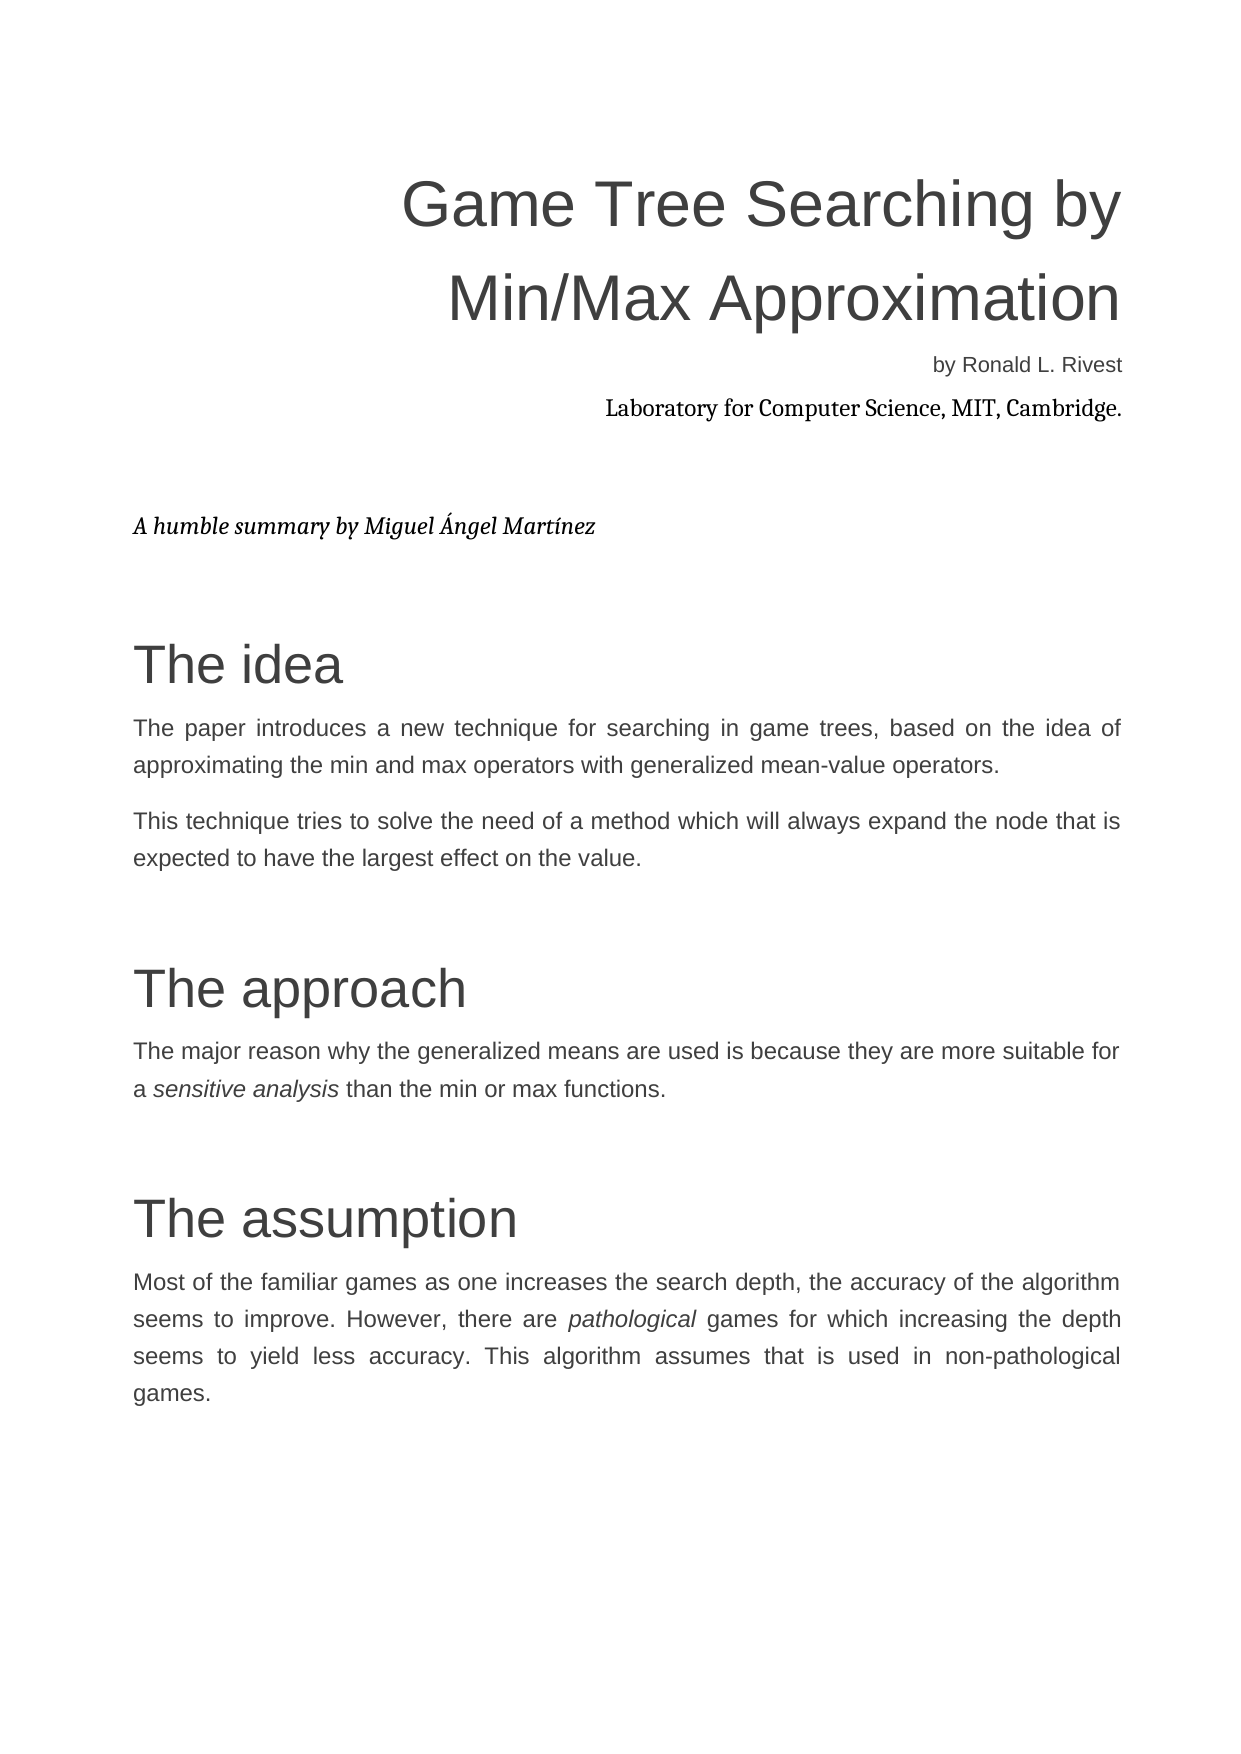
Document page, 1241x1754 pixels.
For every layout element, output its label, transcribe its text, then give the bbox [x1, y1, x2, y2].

text Min/Max Approximation [133, 259, 1122, 334]
text This technique tries to solve the need of a method which will always expand the node that is expected to have the largest effect on the value. [133, 807, 1122, 872]
text Laboratory for Computer Science, MIT, Cambridge. [283, 394, 1122, 423]
text A humble summary by Miguel Ángel Martínez [133, 512, 1122, 541]
text The paper introduces a new technique for searching in game trees, based on the idea of approximating the min and max operators with generalized mean-value operators. [133, 714, 1122, 779]
text The idea [133, 633, 1122, 695]
text The approach [133, 956, 1122, 1018]
text The major reason why the generalized means are used is because they are more suitable for a sensitive analysis than the min or max functions. [133, 1037, 1122, 1102]
text Most of the familiar games as one increases the search depth, the accuracy of the algorithm seems to improve. However, there are pathological games for which increasing the depth seems to yield less accuracy. This algorithm assumes that is used in non-pathological games. [133, 1267, 1122, 1407]
text The assumption [133, 1186, 1122, 1249]
text by Ronald L. Rivest [283, 352, 1122, 378]
text Game Tree Searching by [133, 166, 1122, 241]
